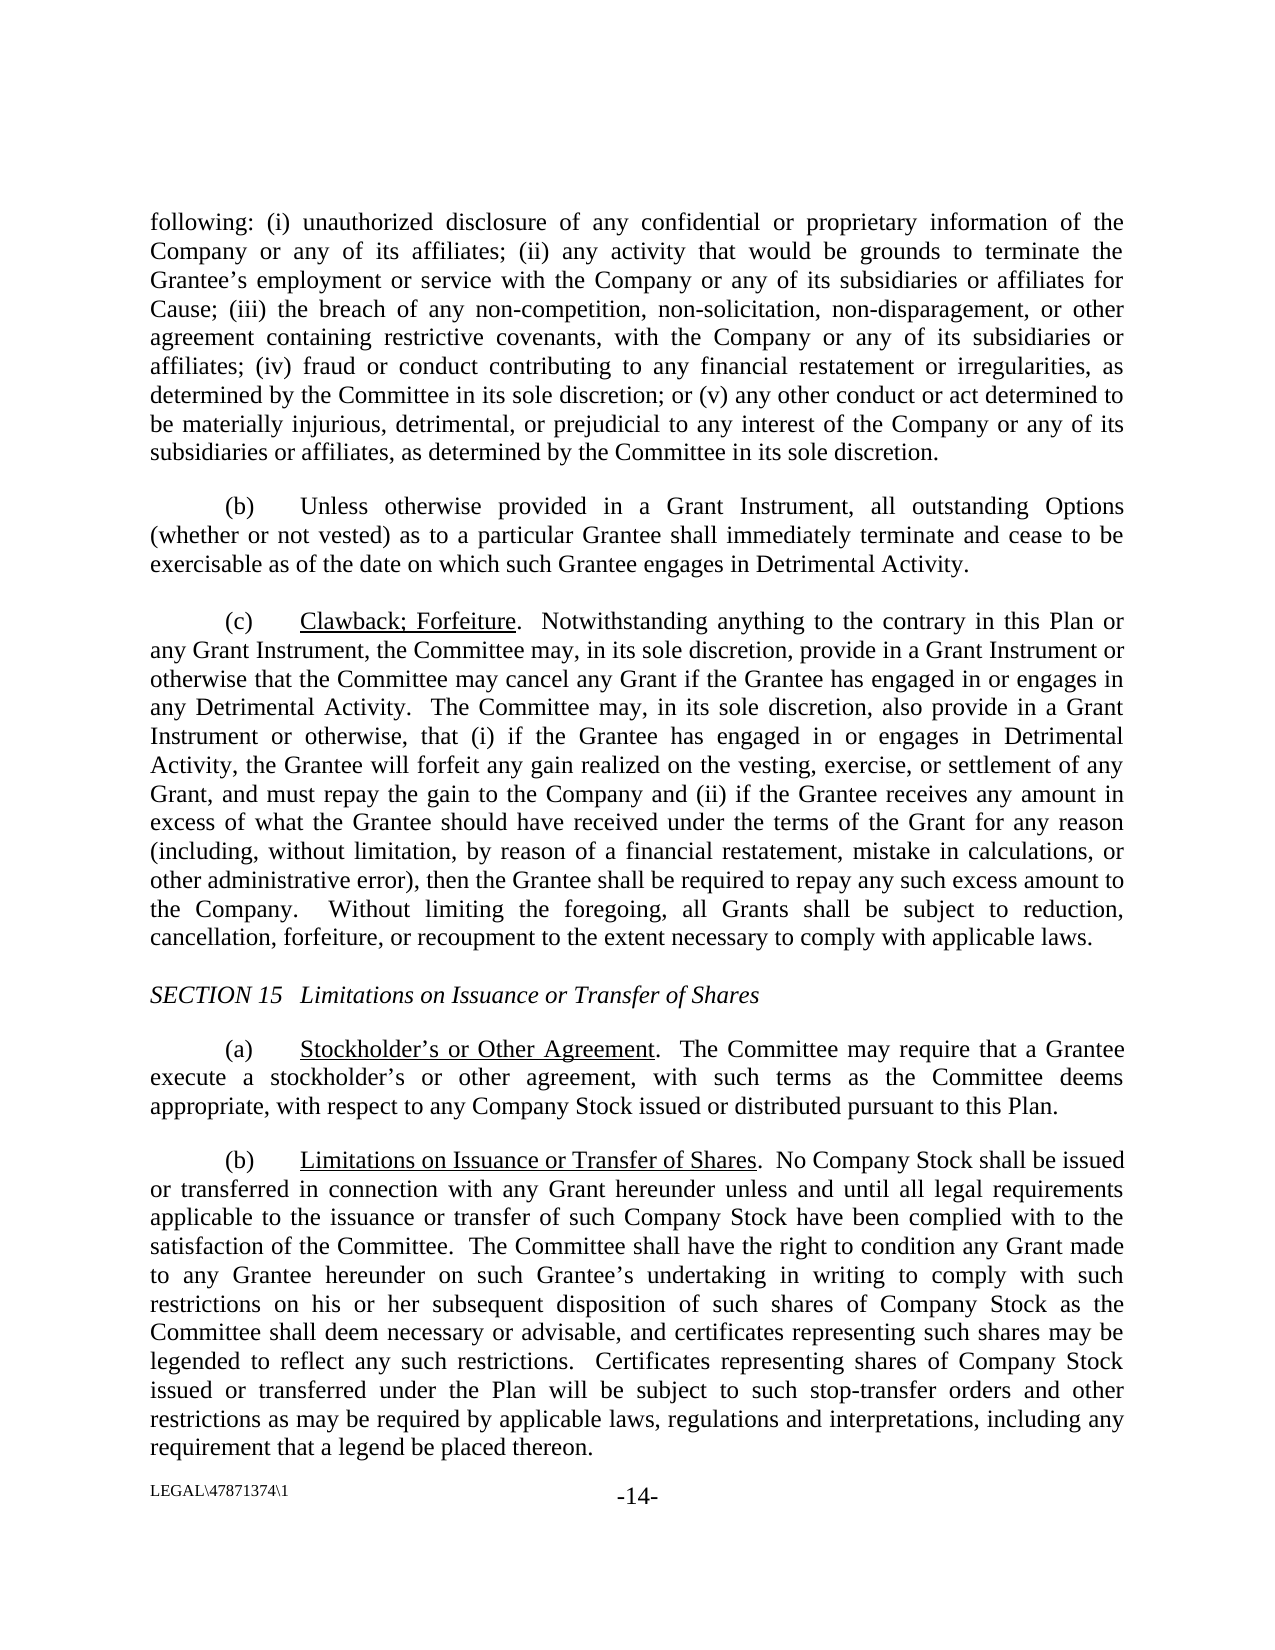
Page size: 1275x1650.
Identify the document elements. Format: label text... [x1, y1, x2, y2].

text SECTION 15 Limitations on Issuance or Transfer of Shares [150, 980, 1125, 1009]
text (a) Stockholder’s or Other Agreement. The Committee may require that a Grantee execute a stockholder’s or other agreement, with such terms as the Committee deems appropriate, with respect to any Company Stock issued or distributed pursuant to this Plan. [150, 1034, 1125, 1120]
text (b) Limitations on Issuance or Transfer of Shares. No Company Stock shall be issued or transferred in connection with any Grant hereunder unless and until all legal requirements applicable to the issuance or transfer of such Company Stock have been complied with to the satisfaction of the Committee. The Committee shall have the right to condition any Grant made to any Grantee hereunder on such Grantee’s undertaking in writing to comply with such restrictions on his or her subsequent disposition of such shares of Company Stock as the Committee shall deem necessary or advisable, and certificates representing such shares may be legended to reflect any such restrictions. Certificates representing shares of Company Stock issued or transferred under the Plan will be subject to such stop-transfer orders and other restrictions as may be required by applicable laws, regulations and interpretations, including any requirement that a legend be placed thereon. [150, 1145, 1125, 1461]
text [150, 207, 1125, 466]
text (b) Unless otherwise provided in a Grant Instrument, all outstanding Options (whether or not vested) as to a particular Grantee shall immediately terminate and cease to be exercisable as of the date on which such Grantee engages in Detrimental Activity. [150, 491, 1125, 577]
text (c) Clawback; Forfeiture. Notwithstanding anything to the contrary in this Plan or any Grant Instrument, the Committee may, in its sole discretion, provide in a Grant Instrument or otherwise that the Committee may cancel any Grant if the Grantee has engaged in or engages in any Detrimental Activity. The Committee may, in its sole discretion, also provide in a Grant Instrument or otherwise, that (i) if the Grantee has engaged in or engages in Detrimental Activity, the Grantee will forfeit any gain realized on the vesting, exercise, or settlement of any Grant, and must repay the gain to the Company and (ii) if the Grantee receives any amount in excess of what the Grantee should have received under the terms of the Grant for any reason (including, without limitation, by reason of a financial restatement, mistake in calculations, or other administrative error), then the Grantee shall be required to repay any such excess amount to the Company. Without limiting the foregoing, all Grants shall be subject to reduction, cancellation, forfeiture, or recoupment to the extent necessary to comply with applicable laws. [150, 606, 1125, 951]
